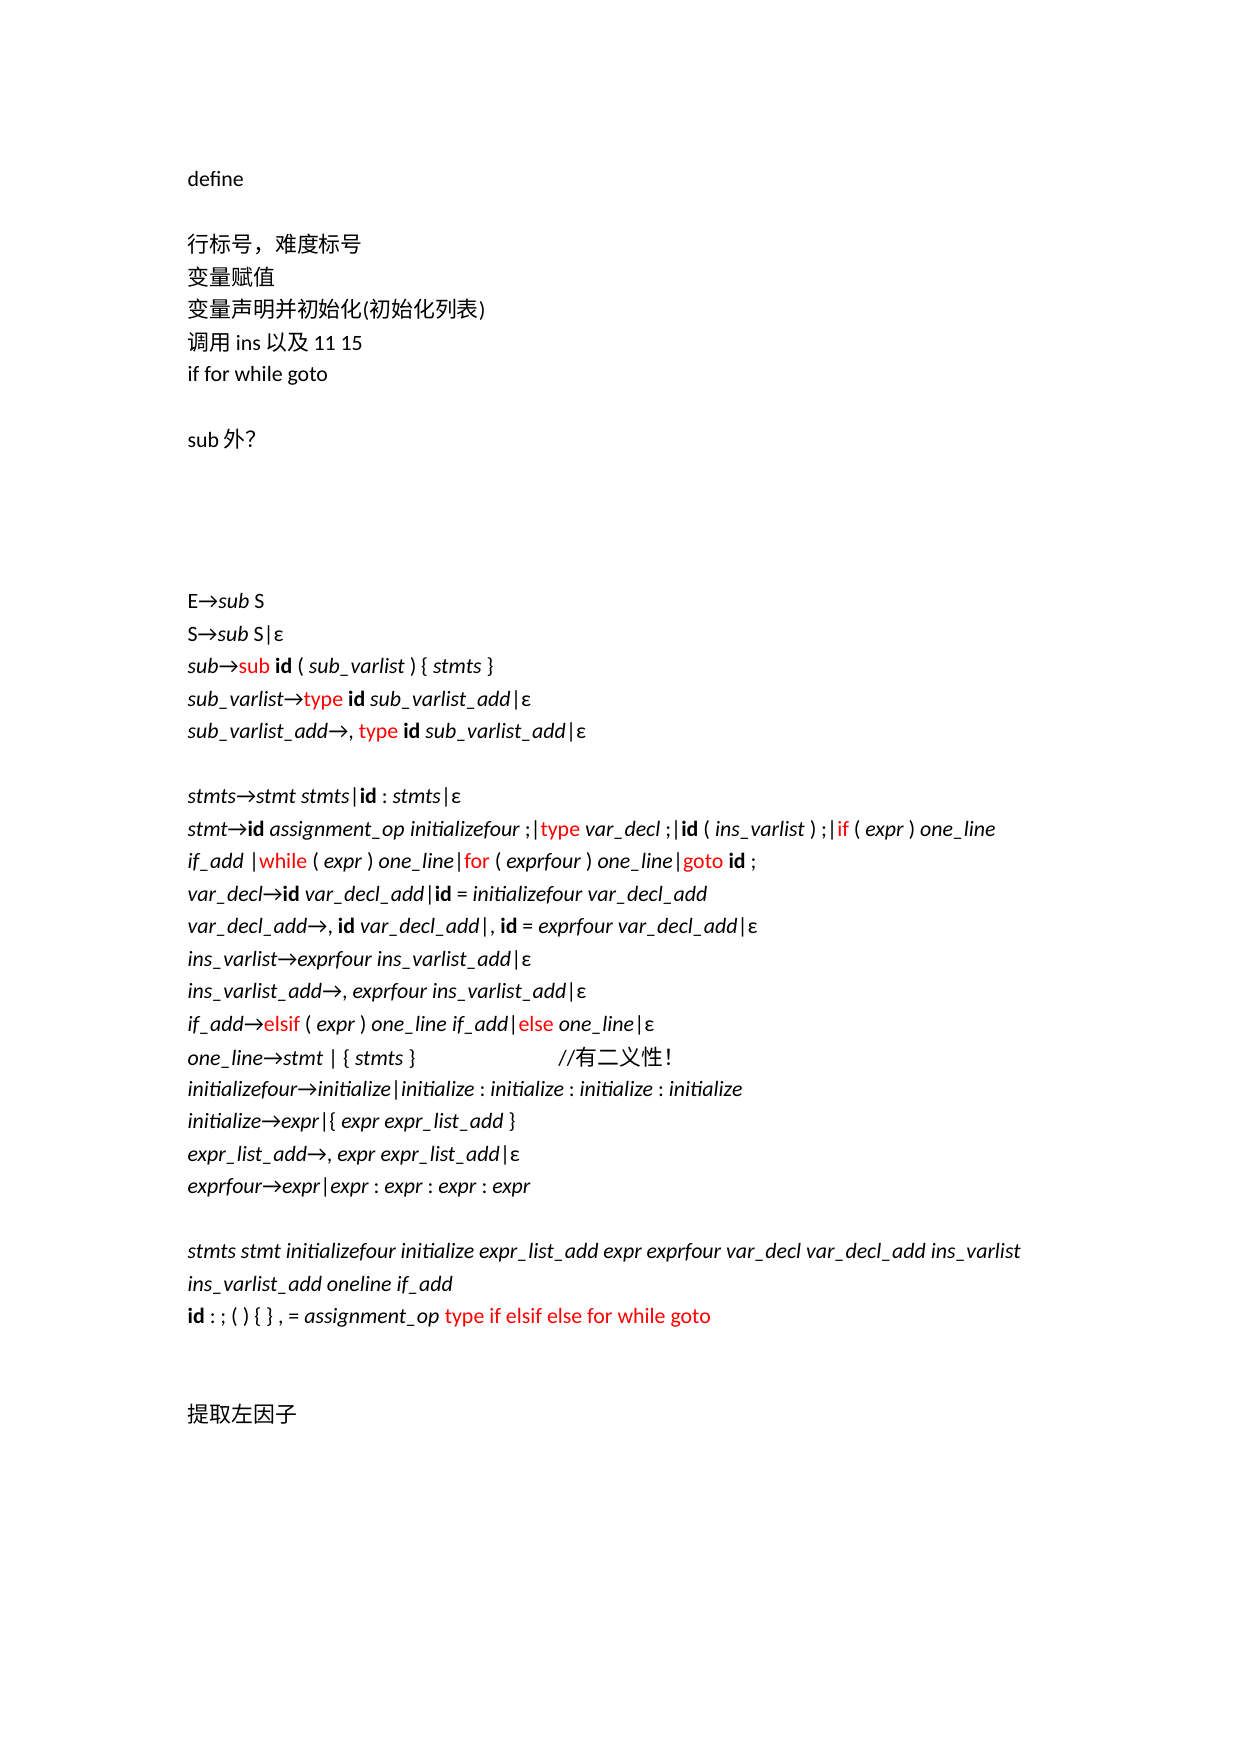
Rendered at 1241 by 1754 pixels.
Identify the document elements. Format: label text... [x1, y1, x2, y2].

text exprfour→expr|expr : expr : expr : expr [187, 1169, 1053, 1202]
text if_add→elsif ( expr ) one_line if_add|else one_line|ε [187, 1007, 1053, 1039]
text ins_varlist_add→, exprfour ins_varlist_add|ε [187, 974, 1053, 1007]
text 行标号，难度标号 [187, 227, 1053, 259]
text sub_varlist→type id sub_varlist_add|ε [187, 682, 1053, 714]
text sub→sub id ( sub_varlist ) { stmts } [187, 649, 1053, 682]
text 变量声明并初始化(初始化列表) [187, 292, 1053, 324]
text 提取左因子 [187, 1397, 1053, 1429]
text if for while goto [187, 357, 1053, 389]
text id : ; ( ) { } , = assignment_op type if elsif else for while goto [187, 1299, 1053, 1332]
text S→sub S|ε [187, 617, 1053, 649]
text stmts→stmt stmts|id : stmts|ε [187, 779, 1053, 812]
text sub_varlist_add→, type id sub_varlist_add|ε [187, 714, 1053, 747]
text ins_varlist→exprfour ins_varlist_add|ε [187, 942, 1053, 974]
text define [187, 162, 1053, 194]
text stmts stmt initializefour initialize expr_list_add expr exprfour var_decl var_decl_add ins_varlist ins_varlist_add oneline if_add [187, 1234, 1053, 1299]
text var_decl_add→, id var_decl_add|, id = exprfour var_decl_add|ε [187, 909, 1053, 942]
text stmt→id assignment_op initializefour ;|type var_decl ;|id ( ins_varlist ) ;|if ( expr ) one_line if_add |while ( expr ) one_line|for ( exprfour ) one_line|goto id ; [187, 812, 1053, 877]
text 变量赋值 [187, 259, 1053, 292]
text initialize→expr|{ expr expr_list_add } [187, 1104, 1053, 1137]
text sub外？ [187, 422, 1053, 454]
text expr_list_add→, expr expr_list_add|ε [187, 1137, 1053, 1169]
text initializefour→initialize|initialize : initialize : initialize : initialize [187, 1072, 1053, 1104]
text one_line→stmt | { stmts } //有二义性！ [187, 1039, 1053, 1072]
text var_decl→id var_decl_add|id = initializefour var_decl_add [187, 877, 1053, 909]
text 调用ins以及11 15 [187, 324, 1053, 357]
text E→sub S [187, 584, 1053, 617]
